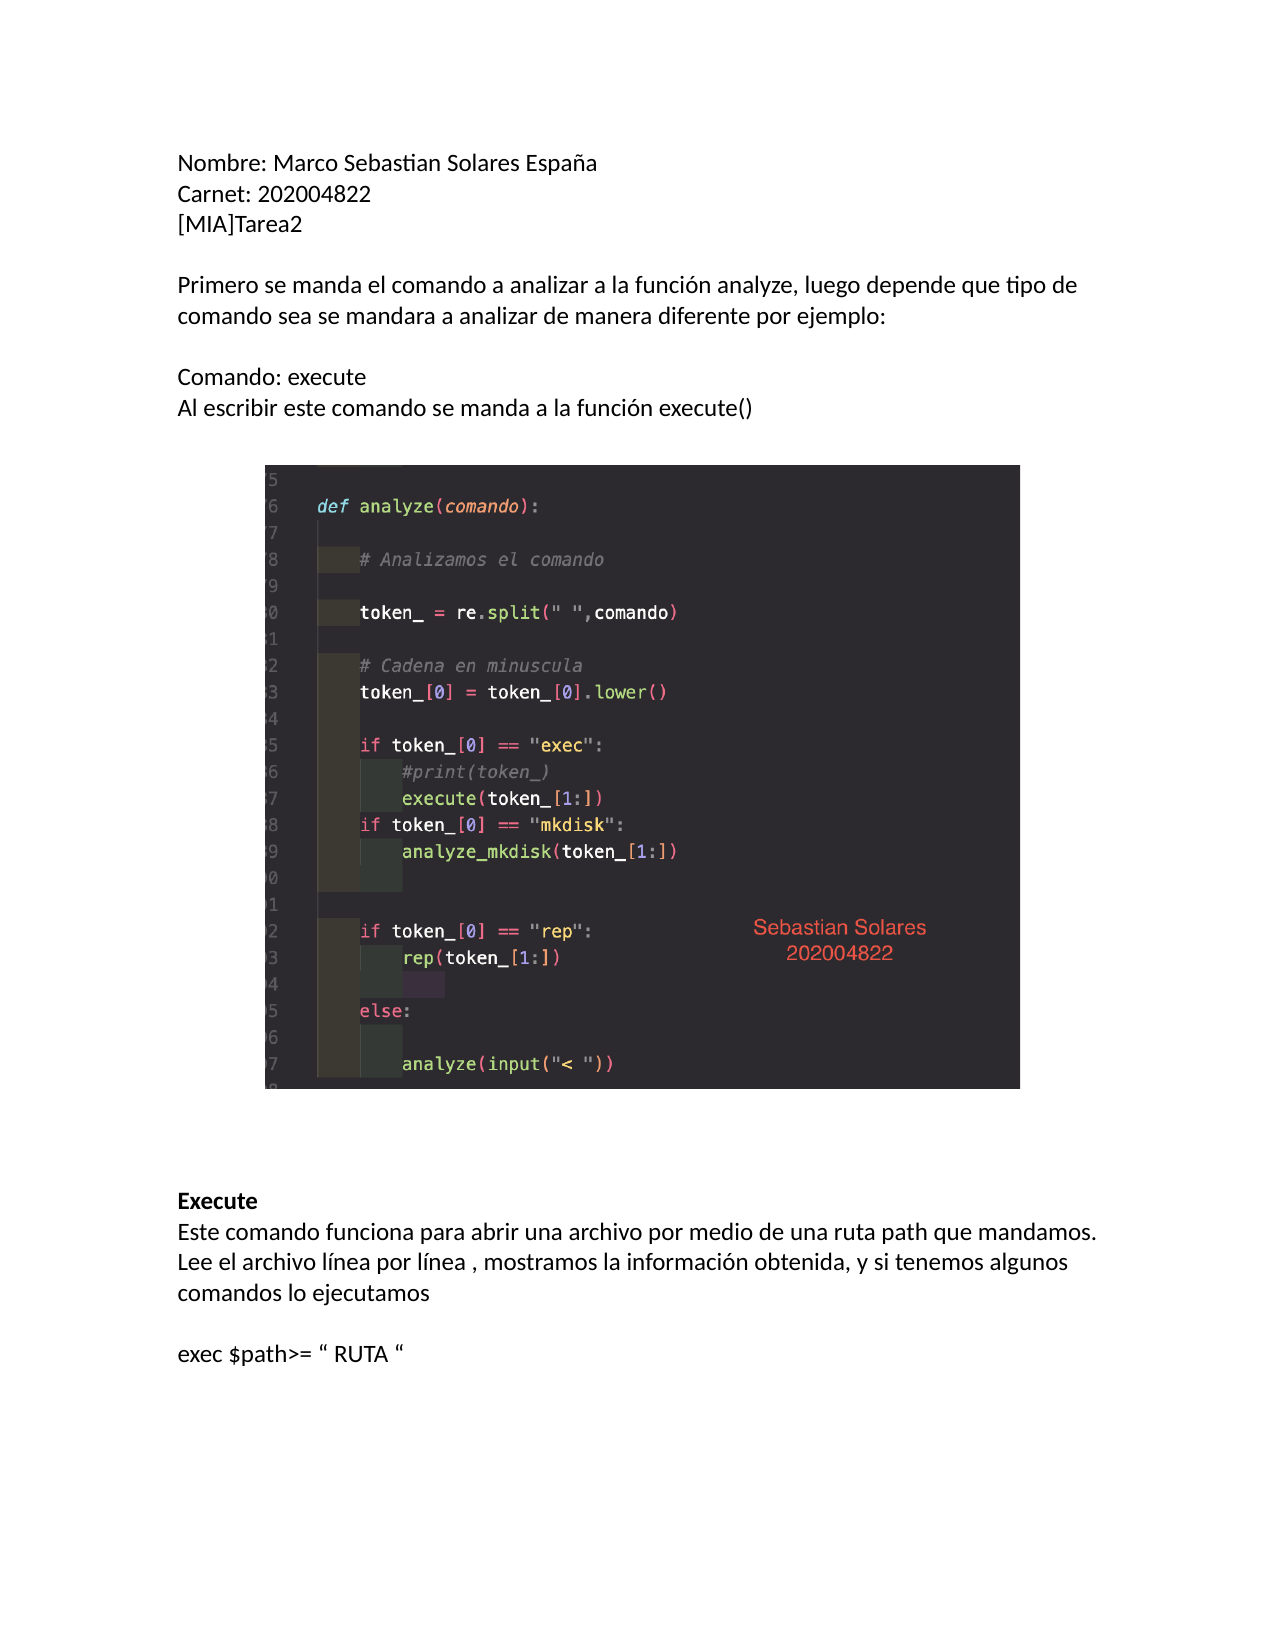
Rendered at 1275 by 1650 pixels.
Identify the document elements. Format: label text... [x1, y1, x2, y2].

text [MIA]Tarea2 [177, 209, 1098, 239]
text exec $path>= “ RUTA “ [177, 1338, 1098, 1368]
text Primero se manda el comando a analizar a la función analyze, luego depende que tipo de comando sea se mandara a analizar de manera diferente por ejemplo: [177, 270, 1098, 331]
text Carnet: 202004822 [177, 178, 1098, 209]
text Al escribir este comando se manda a la función execute() [177, 392, 1098, 422]
text Este comando funciona para abrir una archivo por medio de una ruta path que mandamos. Lee el archivo línea por línea , mostramos la información obtenida, y si tenemos algunos comandos lo ejecutamos [177, 1216, 1098, 1307]
text Comando: execute [177, 361, 1098, 392]
text Execute [177, 1185, 1098, 1216]
text Nombre: Marco Sebastian Solares España [177, 148, 1098, 178]
picture [265, 465, 1021, 1089]
